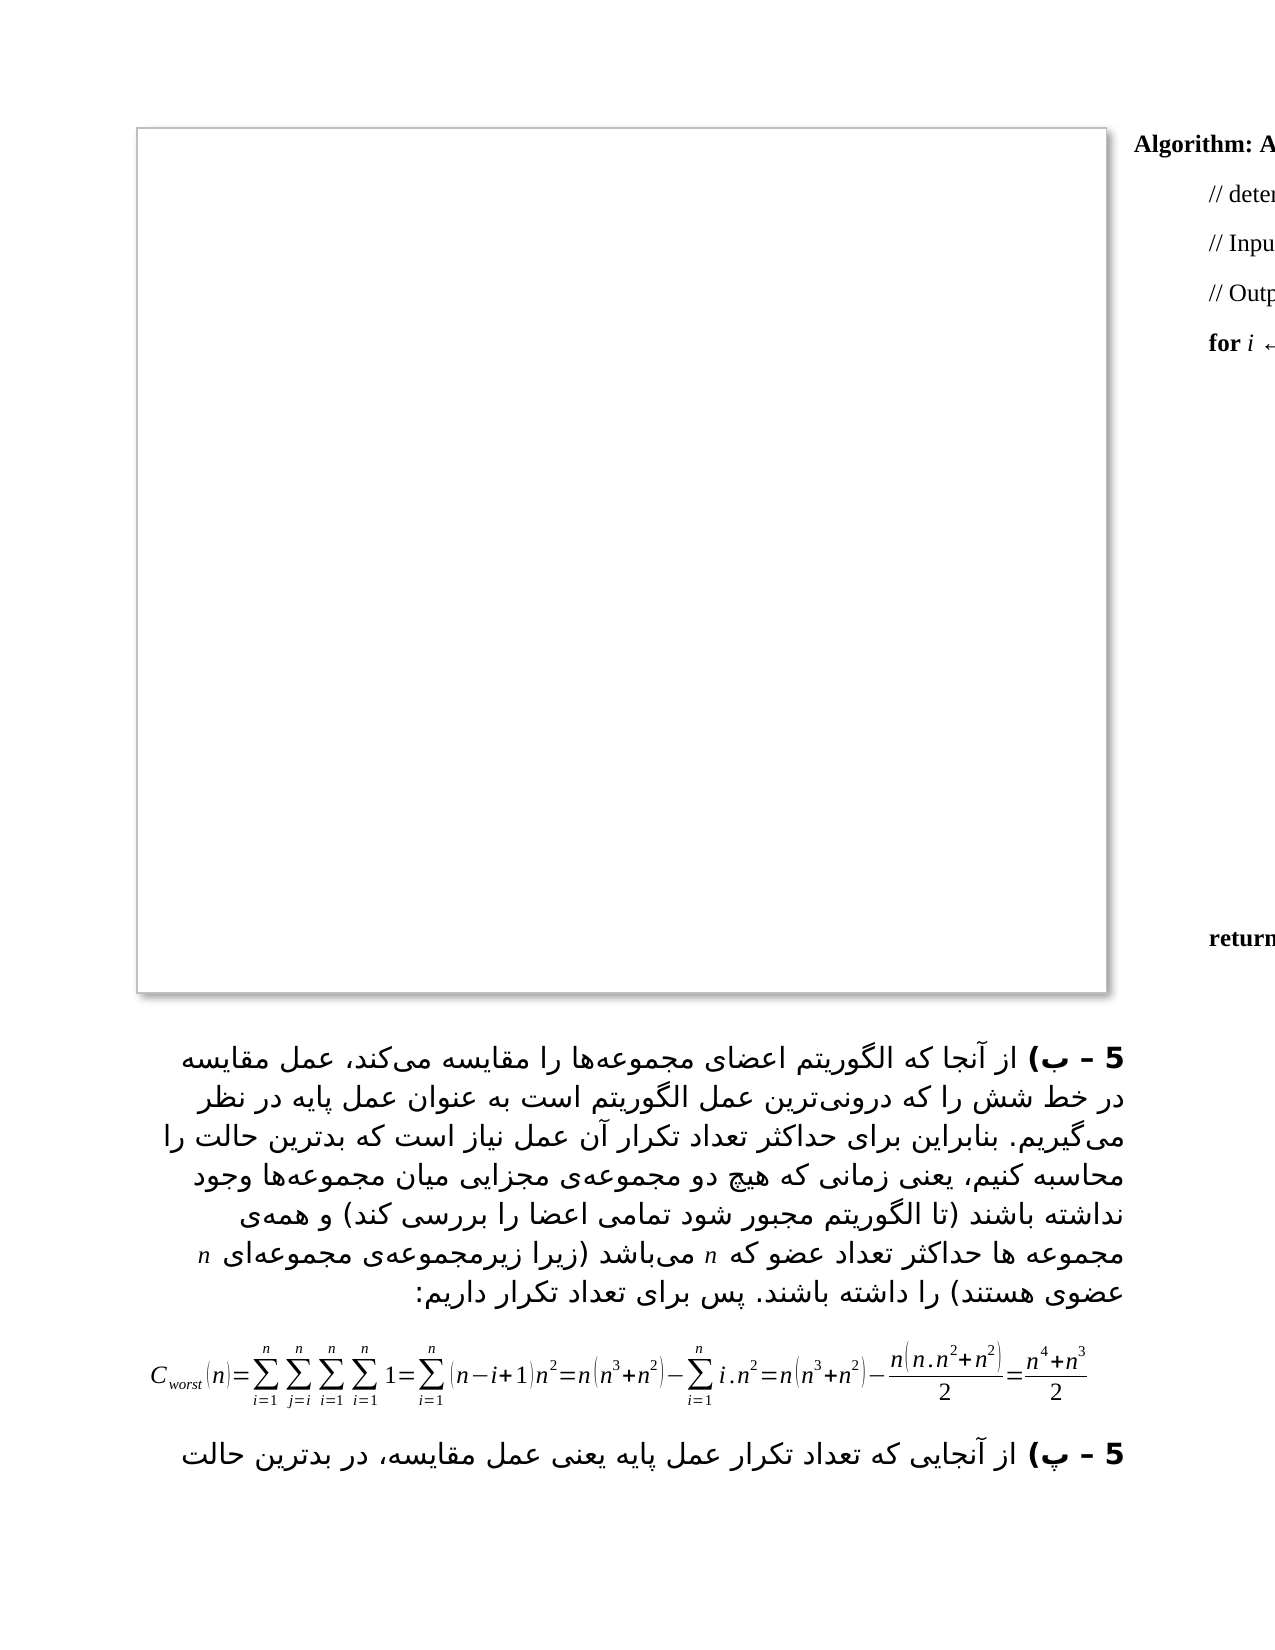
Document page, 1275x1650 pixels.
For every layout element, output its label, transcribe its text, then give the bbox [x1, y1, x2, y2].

text 5 – ب) از آنجا که الگوریتم اعضای مجموعه‌ها را مقایسه می‌کند، عمل مقایسه در خط شش را که درونی‌ترین عمل الگوریتم است به عنوان عمل پایه در نظر می‌گیریم. بنابراین برای حداکثر تعداد تکرار آن عمل نیاز است که بدترین حالت را محاسبه کنیم، یعنی زمانی که هیچ دو مجموعه‌ی مجزایی میان مجموعه‌ها وجود نداشته باشند (تا الگوریتم مجبور شود تمامی اعضا را بررسی کند) و همه‌ی مجموعه ها حداکثر تعداد عضو که n می‌باشد (زیرا زیرمجموعه‌ی مجموعه‌ای n عضوی هستند) را داشته باشند. پس برای تعداد تکرار داریم: [150, 1042, 1125, 1309]
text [150, 1438, 1125, 1472]
